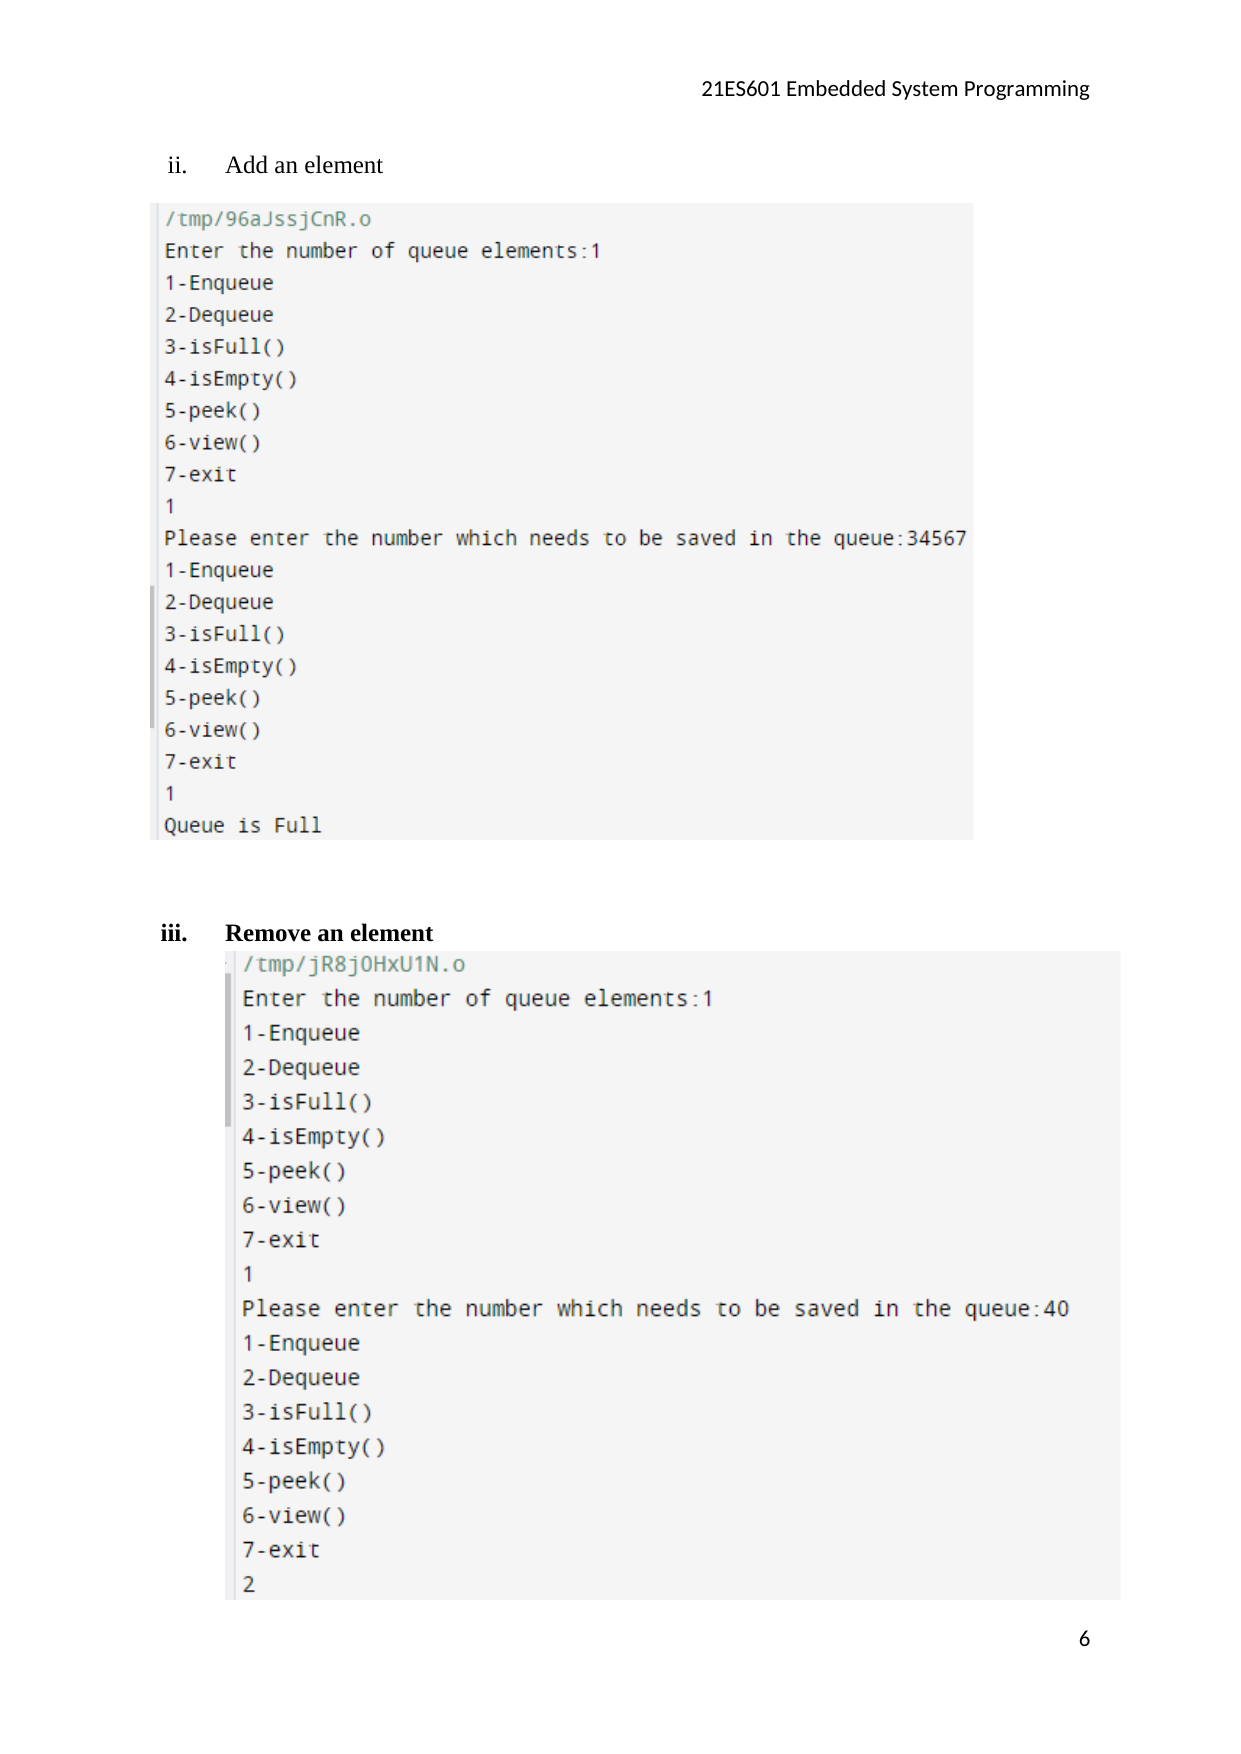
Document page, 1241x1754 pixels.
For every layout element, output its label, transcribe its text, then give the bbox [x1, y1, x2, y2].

list Remove an element [187, 918, 1090, 947]
picture [150, 203, 974, 840]
picture [225, 951, 1121, 1600]
list Add an element [187, 150, 1090, 179]
